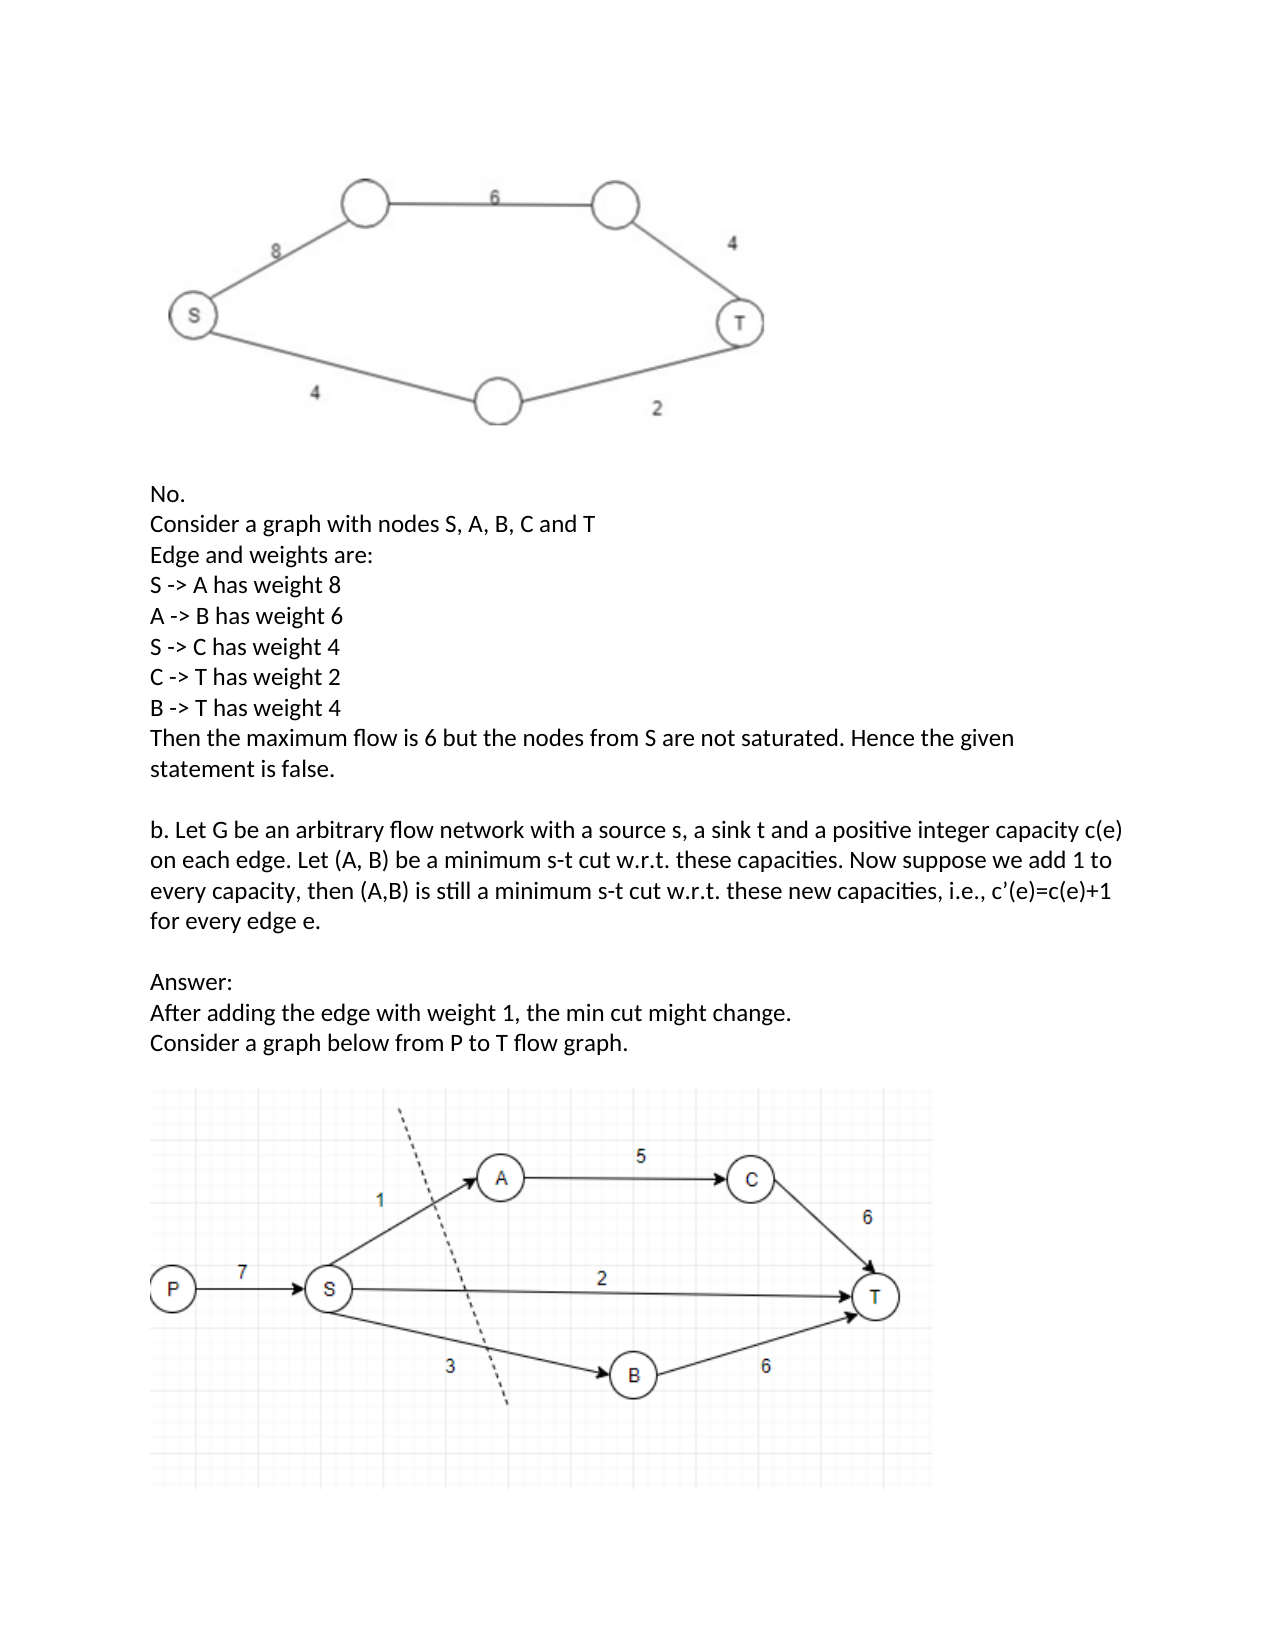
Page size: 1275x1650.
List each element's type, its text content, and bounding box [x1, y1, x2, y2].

text C -> T has weight 2 [150, 661, 1125, 692]
text b. Let G be an arbitrary flow network with a source s, a sink t and a positive integer capacity c(e) on each edge. Let (A, B) be a minimum s-t cut w.r.t. these capacities. Now suppose we add 1 to every capacity, then (A,B) is still a minimum s-t cut w.r.t. these new capacities, i.e., c’(e)=c(e)+1 for every edge e. [150, 814, 1125, 936]
text No. [150, 478, 1125, 509]
text Then the maximum flow is 6 but the nodes from S are not saturated. Hence the given statement is false. [150, 722, 1125, 783]
text A -> B has weight 6 [150, 600, 1125, 631]
text Consider a graph below from P to T flow graph. [150, 1027, 1125, 1058]
picture [150, 150, 808, 479]
picture [150, 1088, 933, 1489]
text B -> T has weight 4 [150, 692, 1125, 722]
text After adding the edge with weight 1, the min cut might change. [150, 997, 1125, 1027]
text Answer: [150, 966, 1125, 997]
text Consider a graph with nodes S, A, B, C and T [150, 509, 1125, 539]
text S -> A has weight 8 [150, 570, 1125, 600]
text S -> C has weight 4 [150, 631, 1125, 661]
text Edge and weights are: [150, 539, 1125, 570]
